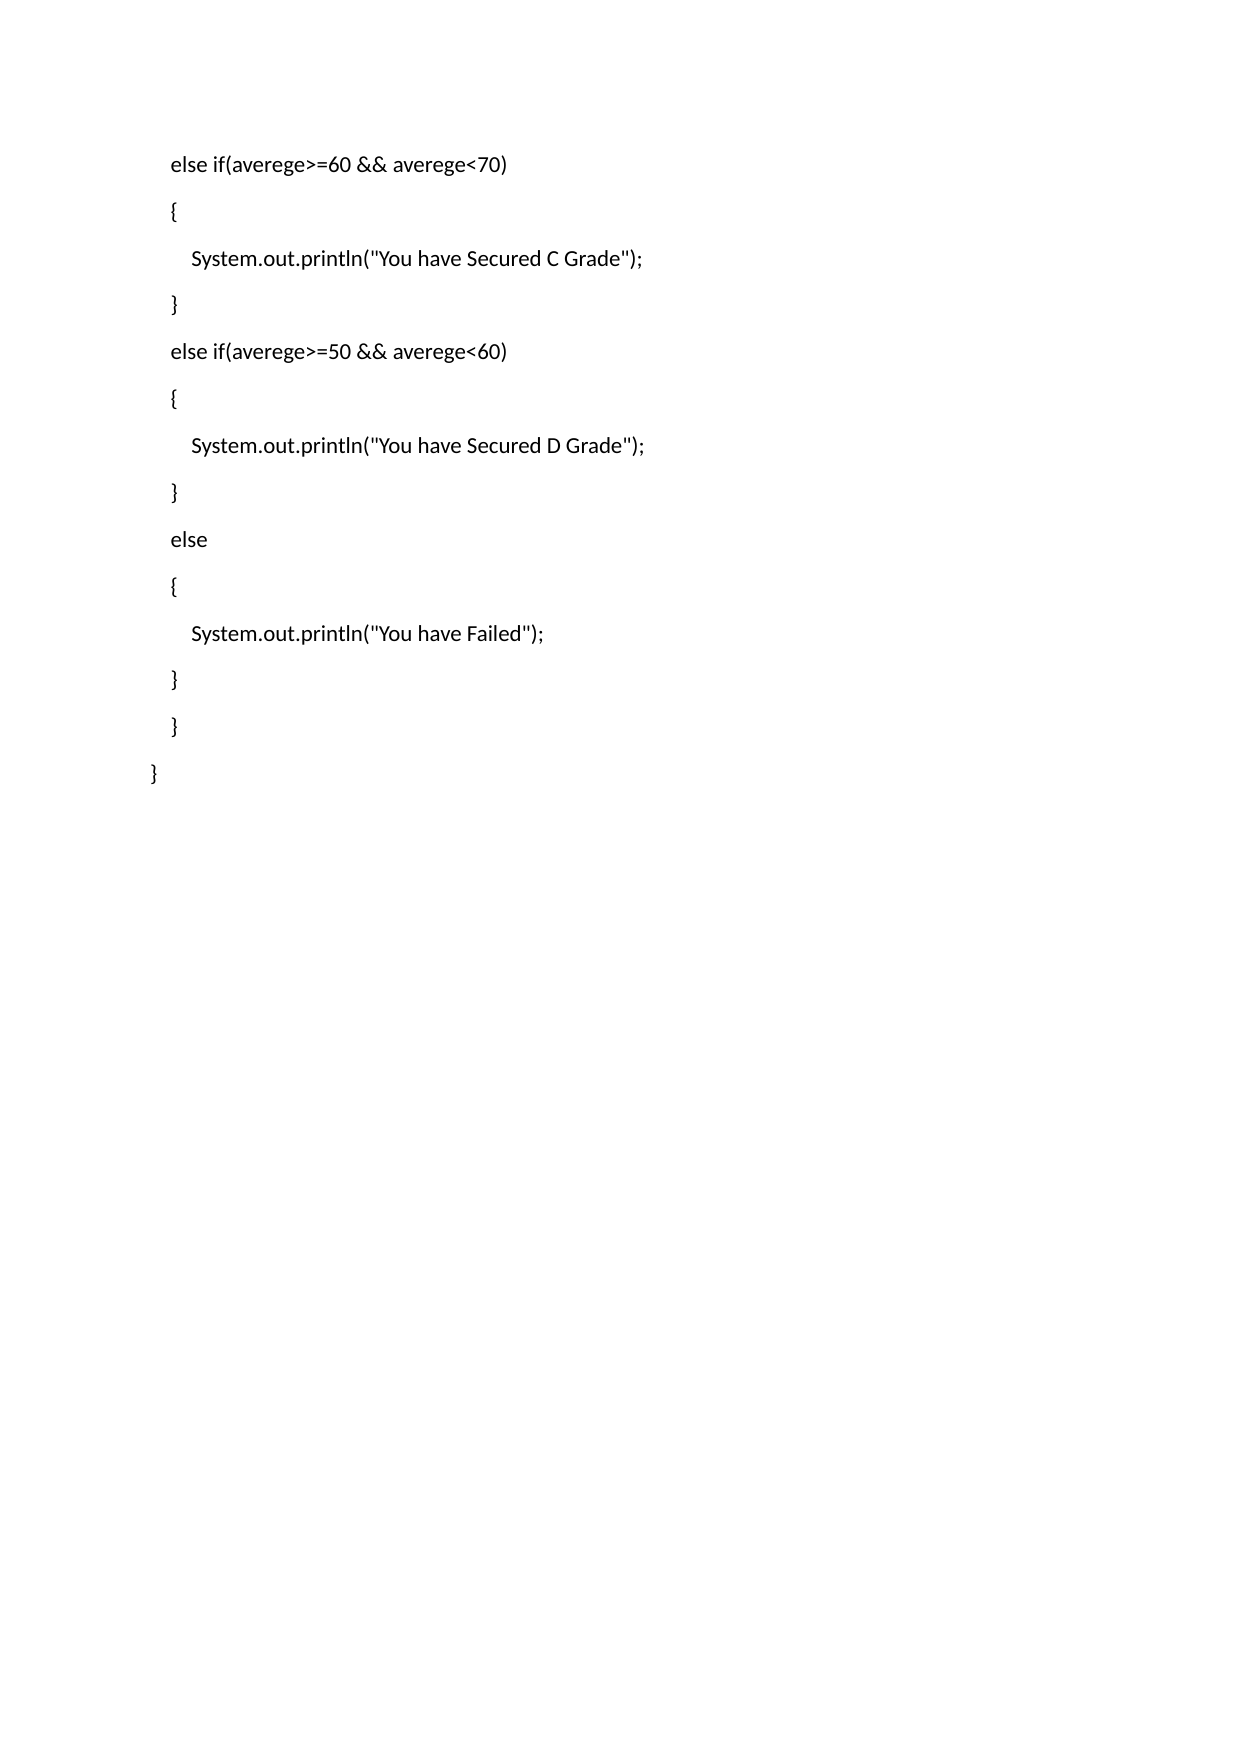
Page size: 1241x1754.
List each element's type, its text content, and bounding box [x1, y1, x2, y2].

text System.out.println("You have Secured D Grade"); [150, 431, 1090, 459]
text } [150, 666, 1090, 694]
text System.out.println("You have Secured C Grade"); [150, 244, 1090, 272]
text { [150, 197, 1090, 225]
text { [150, 384, 1090, 412]
text else if(averege>=50 && averege<60) [150, 337, 1090, 366]
text else if(averege>=60 && averege<70) [150, 150, 1090, 178]
text } [150, 291, 1090, 319]
text } [150, 478, 1090, 506]
text } [150, 712, 1090, 741]
text System.out.println("You have Failed"); [150, 619, 1090, 647]
text { [150, 572, 1090, 600]
text } [150, 759, 1090, 787]
text else [150, 525, 1090, 553]
